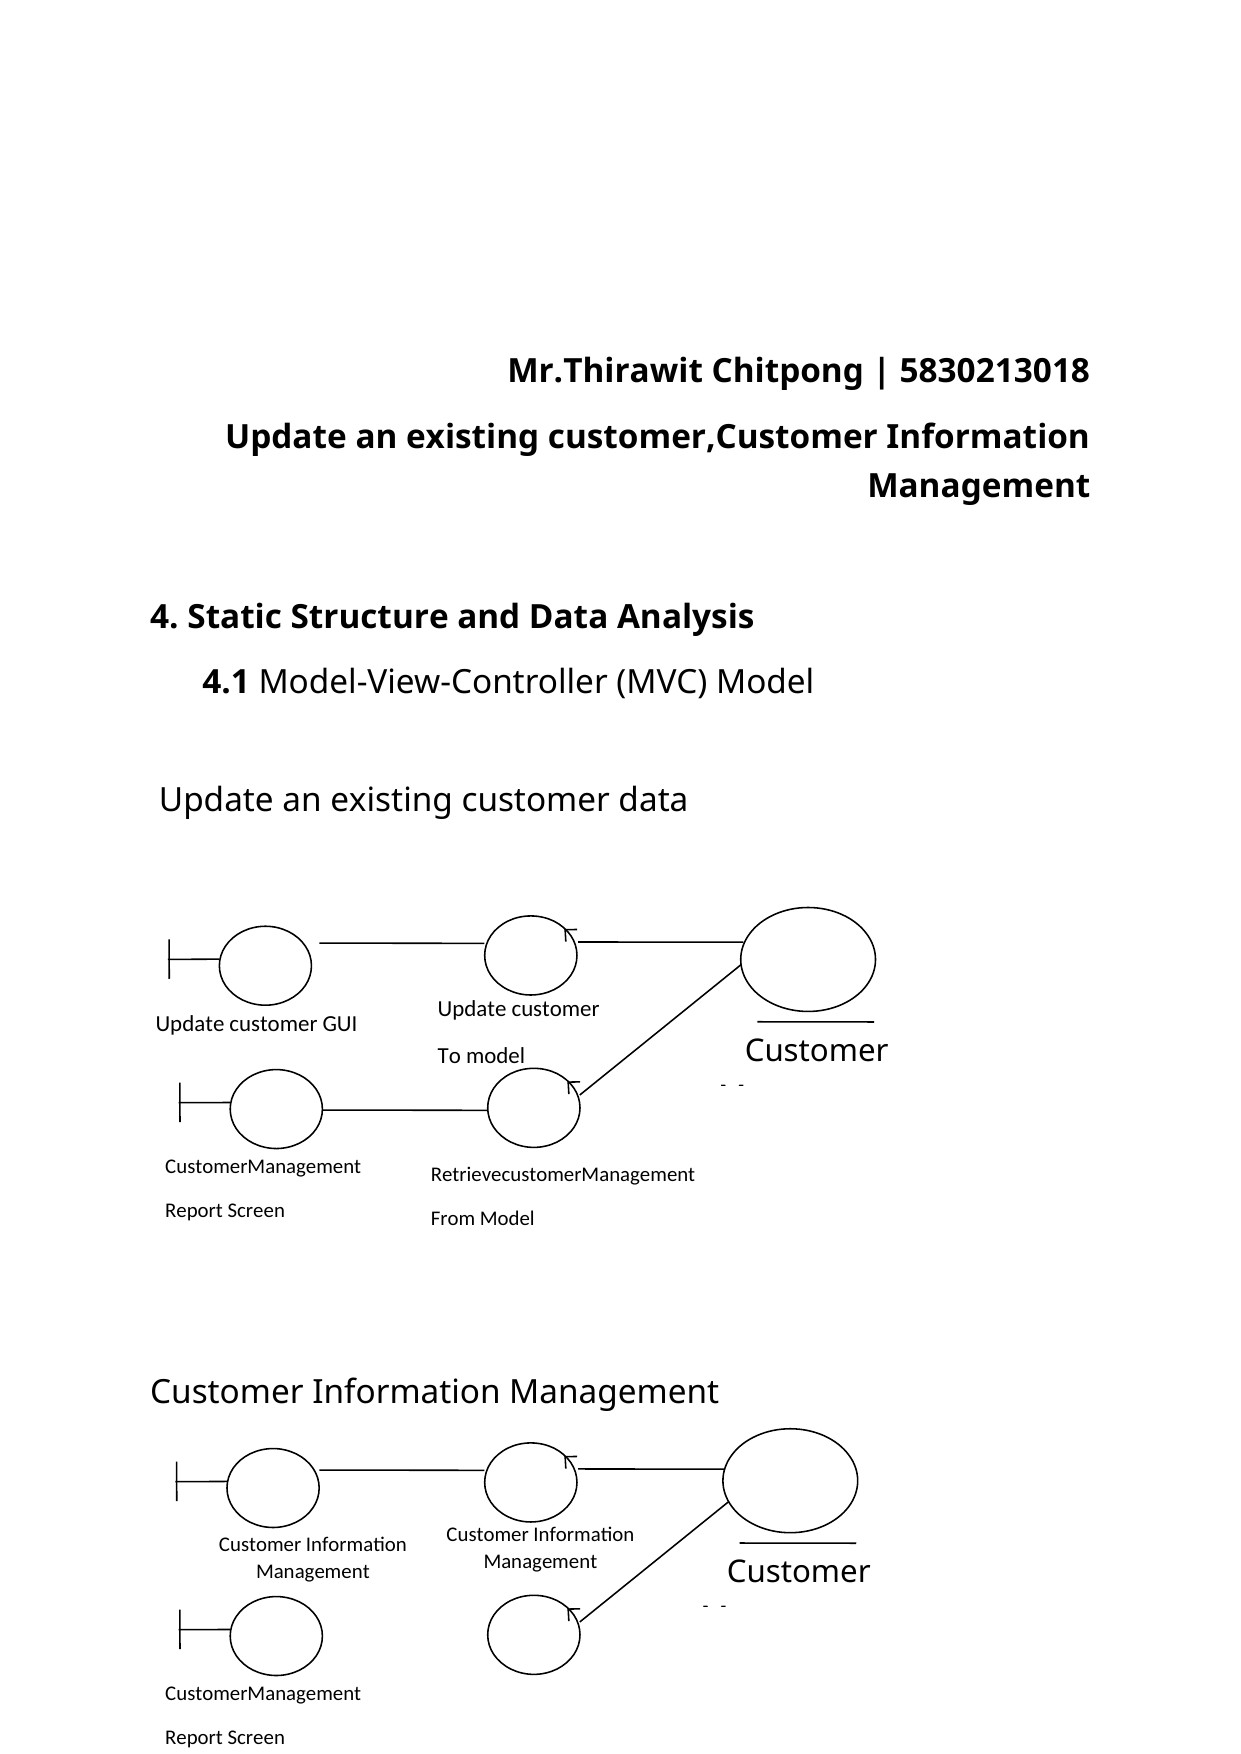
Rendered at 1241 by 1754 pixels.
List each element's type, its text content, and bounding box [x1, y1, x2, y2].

text Mr.Thirawit Chitpong | 5830213018 [150, 347, 1090, 392]
text 4.1 Model-View-Controller (MVC) Model [150, 658, 1090, 704]
text Update an existing customer,Customer Information Management [150, 412, 1090, 507]
text Customer Information Management [150, 1363, 1090, 1413]
text Update an existing customer data [150, 771, 1090, 821]
text 4. Static Structure and Data Analysis [150, 593, 1090, 638]
